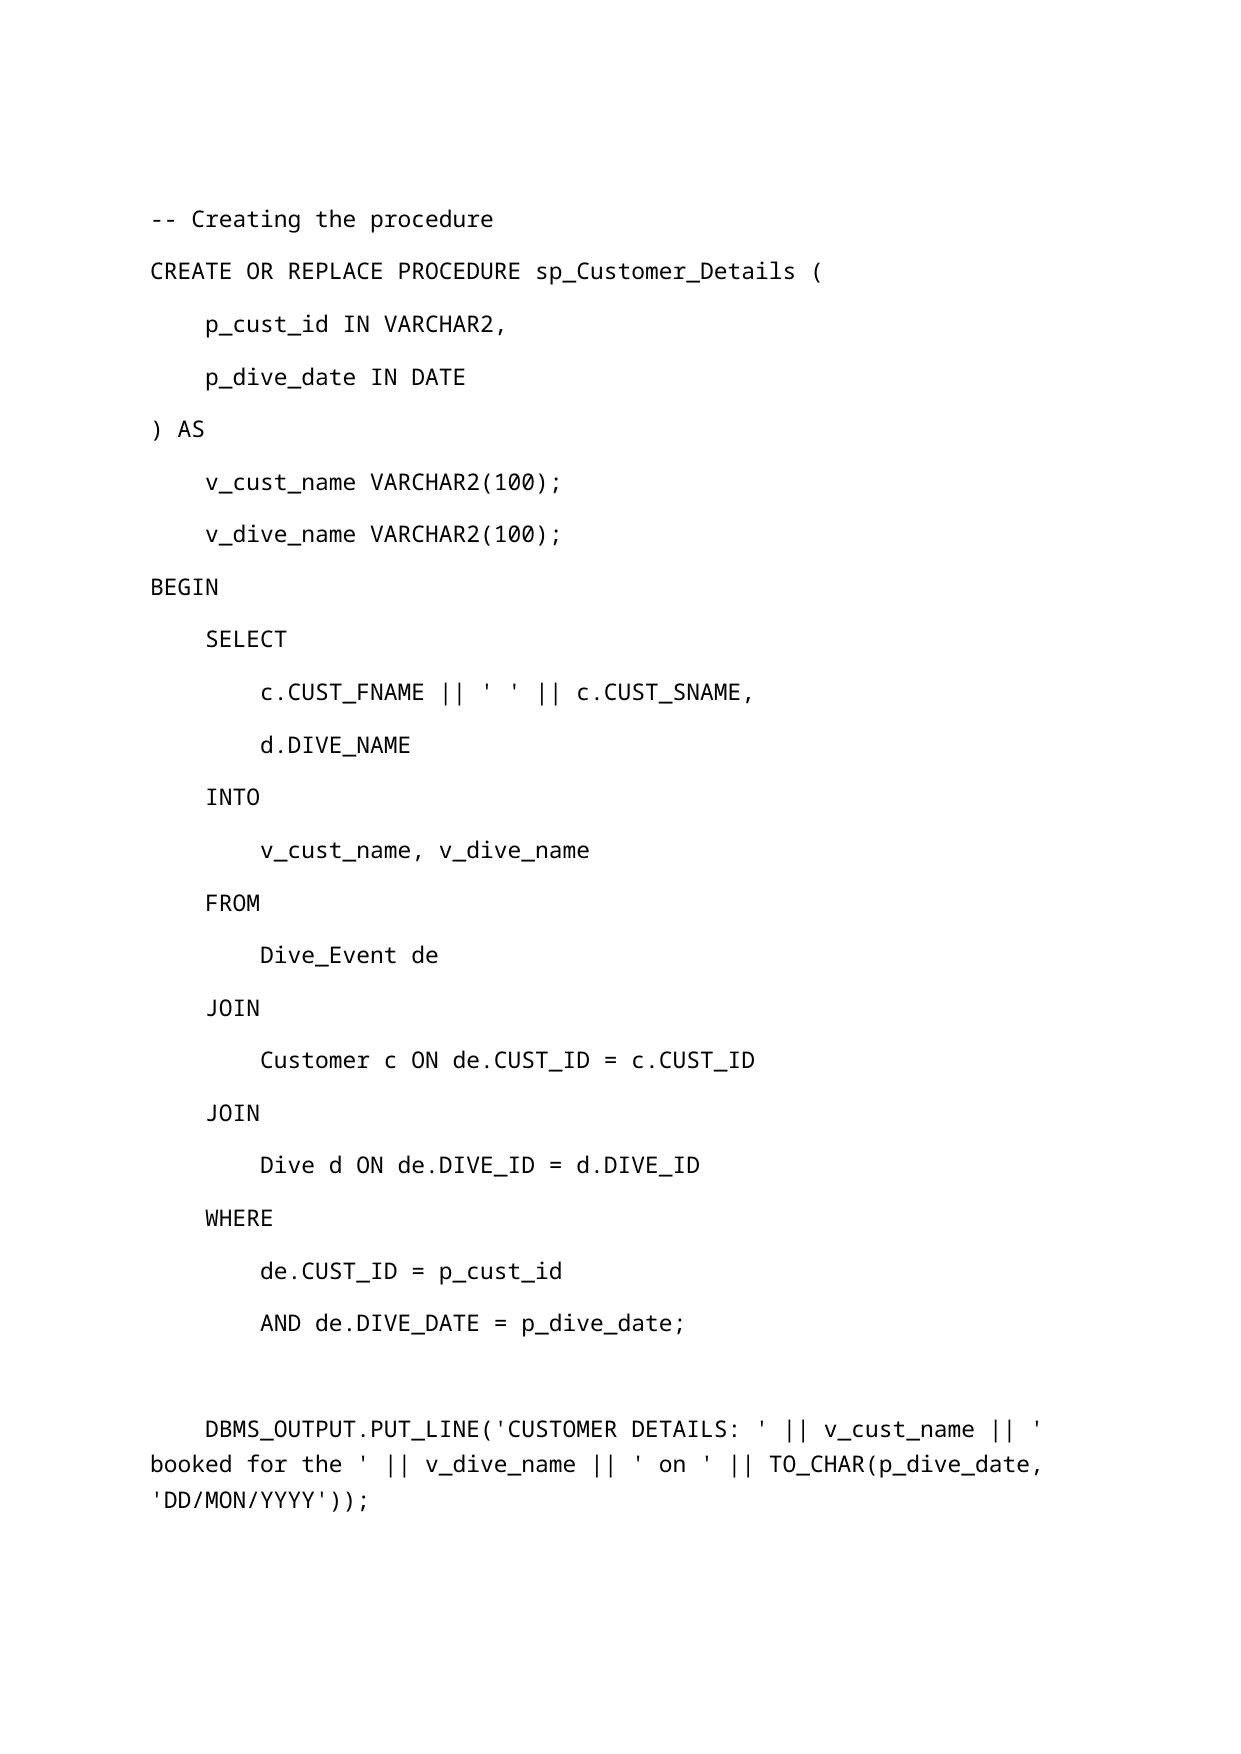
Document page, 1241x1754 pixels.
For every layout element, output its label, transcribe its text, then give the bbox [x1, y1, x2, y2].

text INTO [150, 781, 1090, 812]
text BEGIN [150, 571, 1090, 602]
text SELECT [150, 623, 1090, 655]
text v_cust_name, v_dive_name [150, 834, 1090, 865]
text Dive_Event de [150, 939, 1090, 970]
text JOIN [150, 1097, 1090, 1128]
text c.CUST_FNAME || ' ' || c.CUST_SNAME, [150, 676, 1090, 707]
text AND de.DIVE_DATE = p_dive_date; [150, 1307, 1090, 1338]
text WHERE [150, 1202, 1090, 1233]
text v_dive_name VARCHAR2(100); [150, 518, 1090, 549]
text p_cust_id IN VARCHAR2, [150, 308, 1090, 339]
text ) AS [150, 413, 1090, 444]
text Dive d ON de.DIVE_ID = d.DIVE_ID [150, 1149, 1090, 1181]
text d.DIVE_NAME [150, 729, 1090, 760]
text -- Creating the procedure [150, 203, 1090, 234]
text v_cust_name VARCHAR2(100); [150, 466, 1090, 497]
text de.CUST_ID = p_cust_id [150, 1255, 1090, 1286]
text DBMS_OUTPUT.PUT_LINE('CUSTOMER DETAILS: ' || v_cust_name || ' booked for the ' || v_dive_name || ' on ' || TO_CHAR(p_dive_date, 'DD/MON/YYYY')); [150, 1412, 1090, 1516]
text Customer c ON de.CUST_ID = c.CUST_ID [150, 1044, 1090, 1076]
text FROM [150, 886, 1090, 918]
text CREATE OR REPLACE PROCEDURE sp_Customer_Details ( [150, 255, 1090, 286]
text JOIN [150, 992, 1090, 1023]
text p_dive_date IN DATE [150, 360, 1090, 392]
